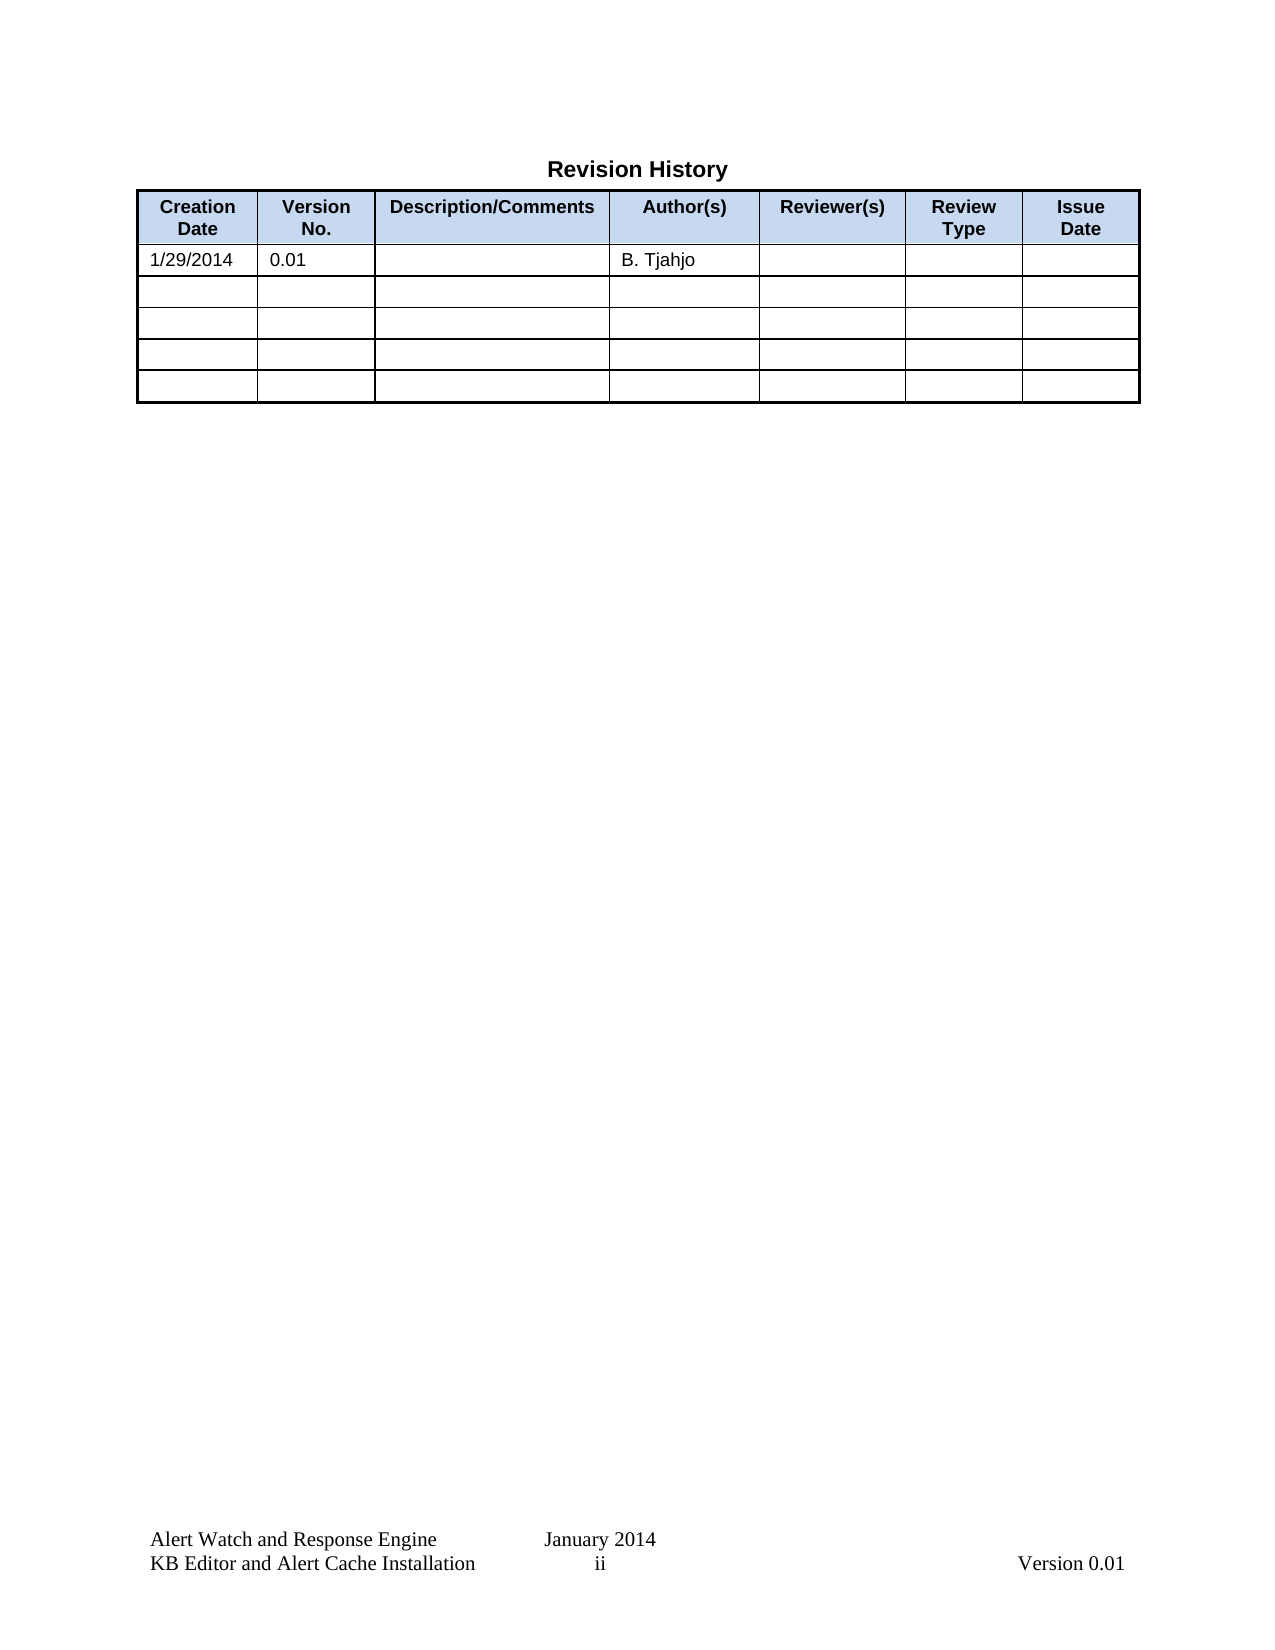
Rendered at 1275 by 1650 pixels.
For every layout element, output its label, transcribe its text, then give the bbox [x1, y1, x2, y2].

table_cell [376, 308, 609, 338]
table_cell [139, 308, 257, 338]
table_cell [139, 340, 257, 369]
table_header Review Type [906, 192, 1022, 243]
table_cell [139, 277, 257, 306]
table_cell [1023, 277, 1138, 306]
table_header Issue Date [1023, 192, 1138, 243]
table_header Creation Date [139, 192, 257, 243]
subtitle Revision History [150, 156, 1125, 183]
table_cell [258, 371, 374, 401]
table_cell [1023, 340, 1138, 369]
table_cell [610, 340, 759, 369]
table_cell [258, 308, 374, 338]
table_cell 0.01 [258, 245, 374, 275]
table_cell [376, 277, 609, 306]
table_cell [760, 308, 905, 338]
table_header Author(s) [610, 192, 759, 243]
table_cell [906, 245, 1022, 275]
table_cell [258, 340, 374, 369]
table_cell [1023, 308, 1138, 338]
table_cell B. Tjahjo [610, 245, 759, 275]
table_cell [1023, 245, 1138, 275]
table_cell [906, 371, 1022, 401]
table_cell [760, 245, 905, 275]
table_cell 1/29/2014 [139, 245, 257, 275]
table_cell [906, 308, 1022, 338]
table_cell [610, 308, 759, 338]
table_cell [760, 371, 905, 401]
table_cell [610, 277, 759, 306]
table_cell [760, 340, 905, 369]
table_cell [906, 340, 1022, 369]
table_cell [1023, 371, 1138, 401]
table_header Reviewer(s) [760, 192, 905, 243]
table_header Version No. [258, 192, 374, 243]
table_cell [906, 277, 1022, 306]
table_cell [376, 371, 609, 401]
table_cell [760, 277, 905, 306]
table_cell [258, 277, 374, 306]
table_cell [376, 340, 609, 369]
table_cell [610, 371, 759, 401]
table_cell [139, 371, 257, 401]
table_cell [376, 245, 609, 275]
table_header Description/Comments [376, 192, 609, 243]
